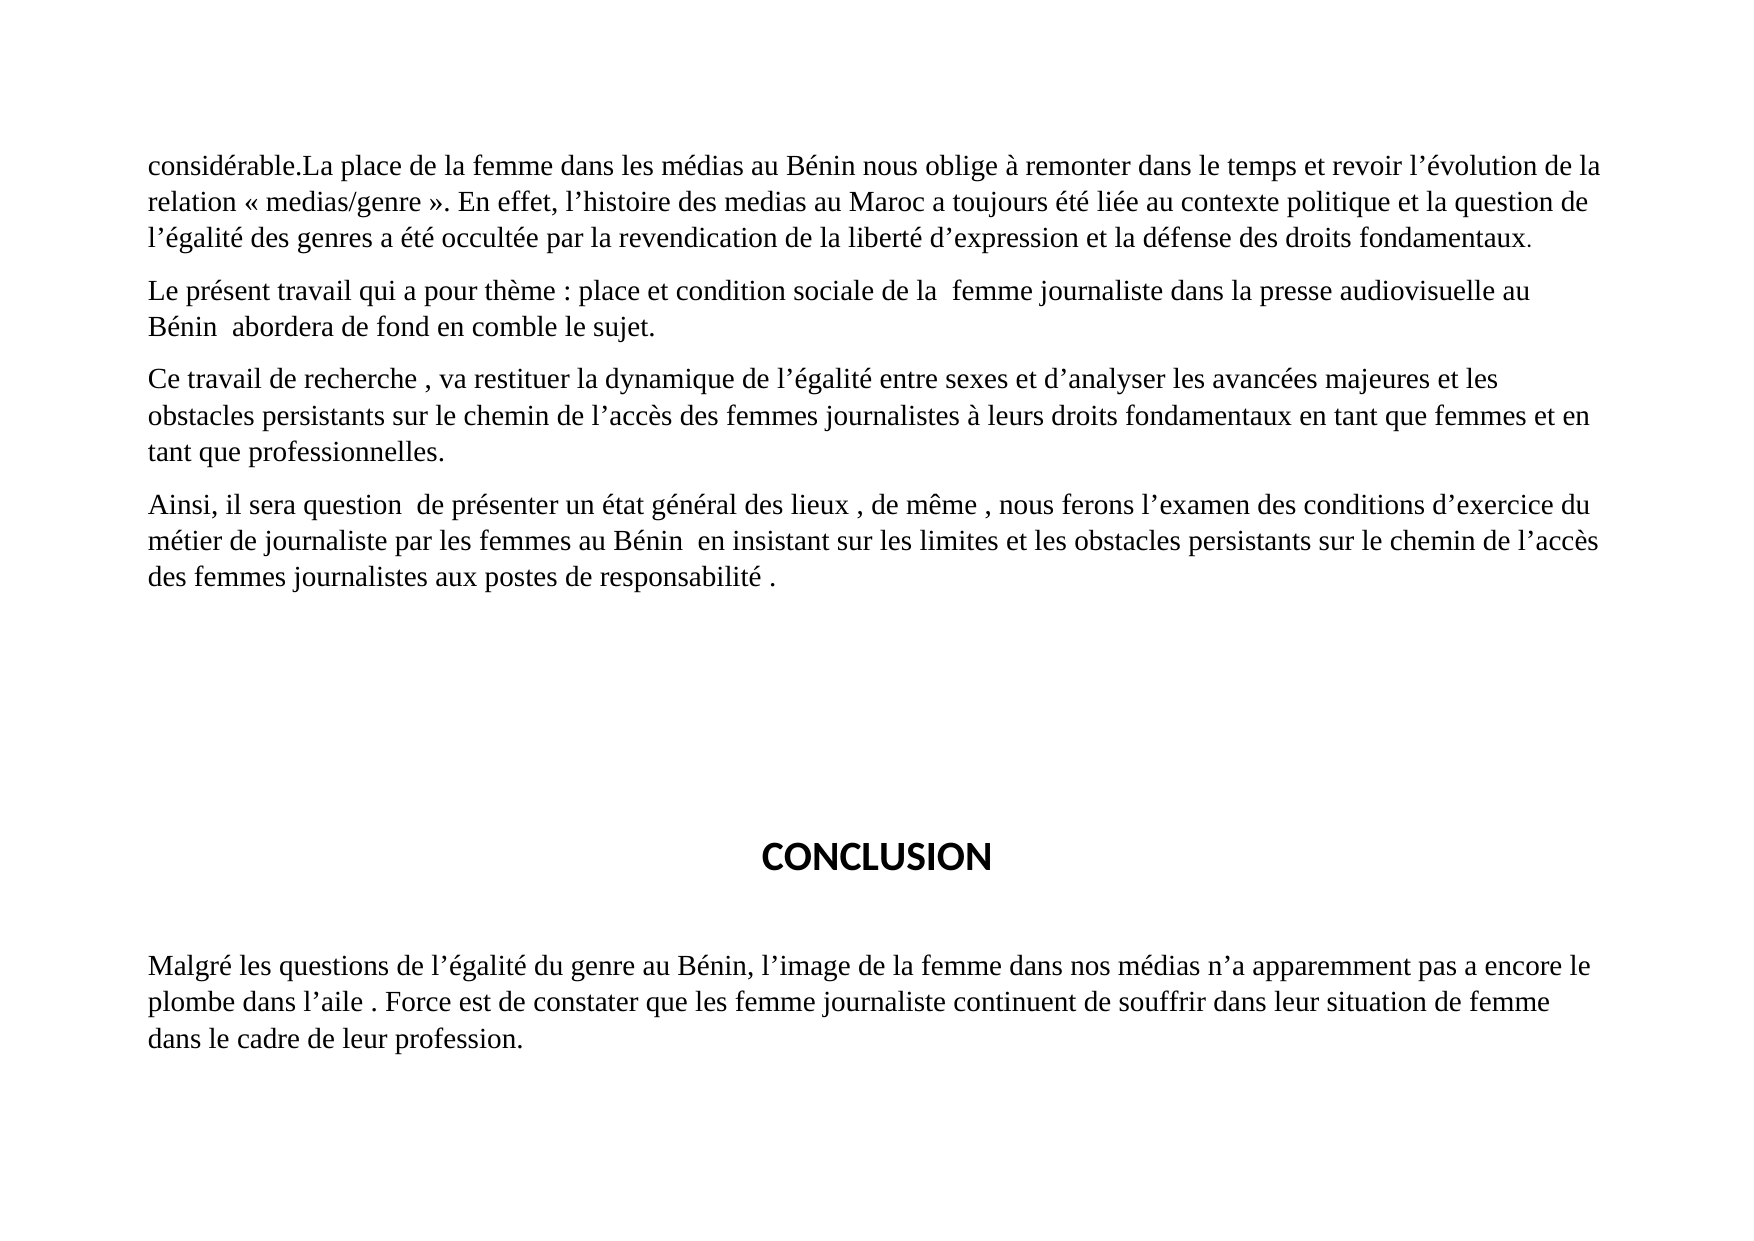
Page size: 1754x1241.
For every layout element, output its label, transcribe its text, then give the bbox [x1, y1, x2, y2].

text Le présent travail qui a pour thème : place et condition sociale de la femme journaliste dans la presse audiovisuelle au Bénin abordera de fond en comble le sujet. [148, 273, 1606, 342]
text Ainsi, il sera question de présenter un état général des lieux , de même , nous ferons l’examen des conditions d’exercice du métier de journaliste par les femmes au Bénin en insistant sur les limites et les obstacles persistants sur le chemin de l’accès des femmes journalistes aux postes de responsabilité . [148, 487, 1606, 593]
text Malgré les questions de l’égalité du genre au Bénin, l’image de la femme dans nos médias n’a apparemment pas a encore le plombe dans l’aile . Force est de constater que les femme journaliste continuent de souffrir dans leur situation de femme dans le cadre de leur profession. [148, 948, 1606, 1054]
text CONCLUSION [148, 830, 1606, 881]
text Ce travail de recherche , va restituer la dynamique de l’égalité entre sexes et d’analyser les avancées majeures et les obstacles persistants sur le chemin de l’accès des femmes journalistes à leurs droits fondamentaux en tant que femmes et en tant que professionnelles. [148, 362, 1606, 467]
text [148, 148, 1606, 253]
